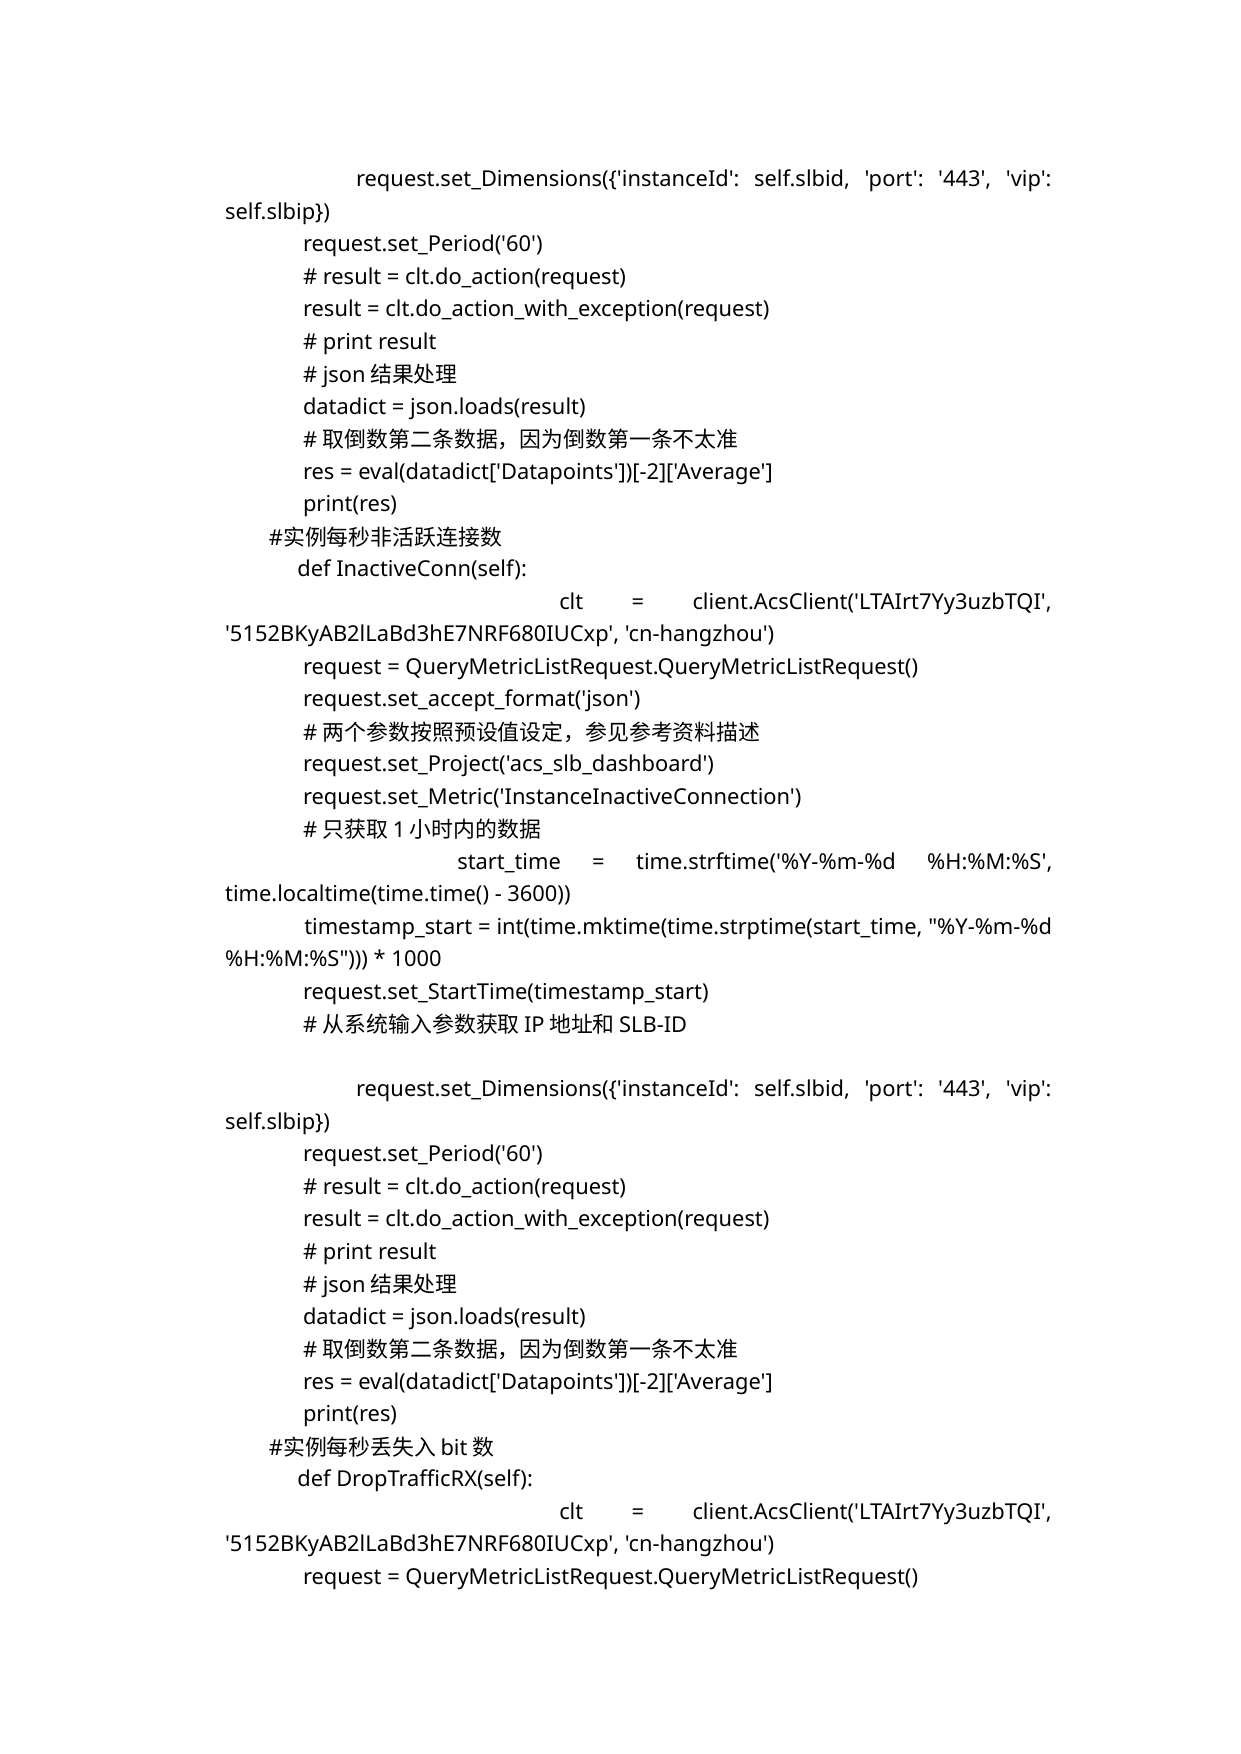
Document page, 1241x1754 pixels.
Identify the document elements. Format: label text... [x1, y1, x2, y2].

list request = QueryMetricListRequest.QueryMetricListRequest() [225, 1559, 1053, 1592]
list # 从系统输入参数获取IP地址和SLB-ID [225, 1007, 1053, 1039]
list request = QueryMetricListRequest.QueryMetricListRequest() [225, 649, 1053, 682]
list # print result [225, 324, 1053, 357]
list clt = client.AcsClient('LTAIrt7Yy3uzbTQI', '5152BKyAB2lLaBd3hE7NRF680IUCxp', 'cn-hangzhou') [225, 1494, 1053, 1559]
list # json结果处理 [225, 357, 1053, 389]
list res = eval(datadict['Datapoints'])[-2]['Average'] [225, 454, 1053, 487]
list result = clt.do_action_with_exception(request) [225, 292, 1053, 324]
list def InactiveConn(self): [225, 552, 1053, 584]
list # result = clt.do_action(request) [225, 259, 1053, 292]
list res = eval(datadict['Datapoints'])[-2]['Average'] [225, 1364, 1053, 1397]
list print(res) [225, 1397, 1053, 1429]
list result = clt.do_action_with_exception(request) [225, 1202, 1053, 1234]
list def DropTrafficRX(self): [225, 1462, 1053, 1494]
list request.set_Dimensions({'instanceId': self.slbid, 'port': '443', 'vip': self.slbip}) [225, 162, 1053, 227]
list datadict = json.loads(result) [225, 1299, 1053, 1332]
list # result = clt.do_action(request) [225, 1169, 1053, 1202]
list # 取倒数第二条数据，因为倒数第一条不太准 [225, 422, 1053, 454]
list print(res) [225, 487, 1053, 519]
list # 取倒数第二条数据，因为倒数第一条不太准 [225, 1332, 1053, 1364]
list request.set_Dimensions({'instanceId': self.slbid, 'port': '443', 'vip': self.slbip}) [225, 1072, 1053, 1137]
list # 只获取1小时内的数据 [225, 812, 1053, 844]
list datadict = json.loads(result) [225, 389, 1053, 422]
list request.set_Period('60') [225, 227, 1053, 259]
list #实例每秒非活跃连接数 [225, 519, 1053, 552]
list start_time = time.strftime('%Y-%m-%d %H:%M:%S', time.localtime(time.time() - 3600)) [225, 844, 1053, 909]
list request.set_Project('acs_slb_dashboard') [225, 747, 1053, 779]
list request.set_Period('60') [225, 1137, 1053, 1169]
list # 两个参数按照预设值设定，参见参考资料描述 [225, 714, 1053, 747]
list timestamp_start = int(time.mktime(time.strptime(start_time, "%Y-%m-%d %H:%M:%S"))) * 1000 [225, 909, 1053, 974]
list # json结果处理 [225, 1267, 1053, 1299]
list #实例每秒丢失入bit数 [225, 1429, 1053, 1462]
list request.set_Metric('InstanceInactiveConnection') [225, 779, 1053, 812]
list clt = client.AcsClient('LTAIrt7Yy3uzbTQI', '5152BKyAB2lLaBd3hE7NRF680IUCxp', 'cn-hangzhou') [225, 584, 1053, 649]
list request.set_accept_format('json') [225, 682, 1053, 714]
list # print result [225, 1234, 1053, 1267]
list request.set_StartTime(timestamp_start) [225, 974, 1053, 1007]
